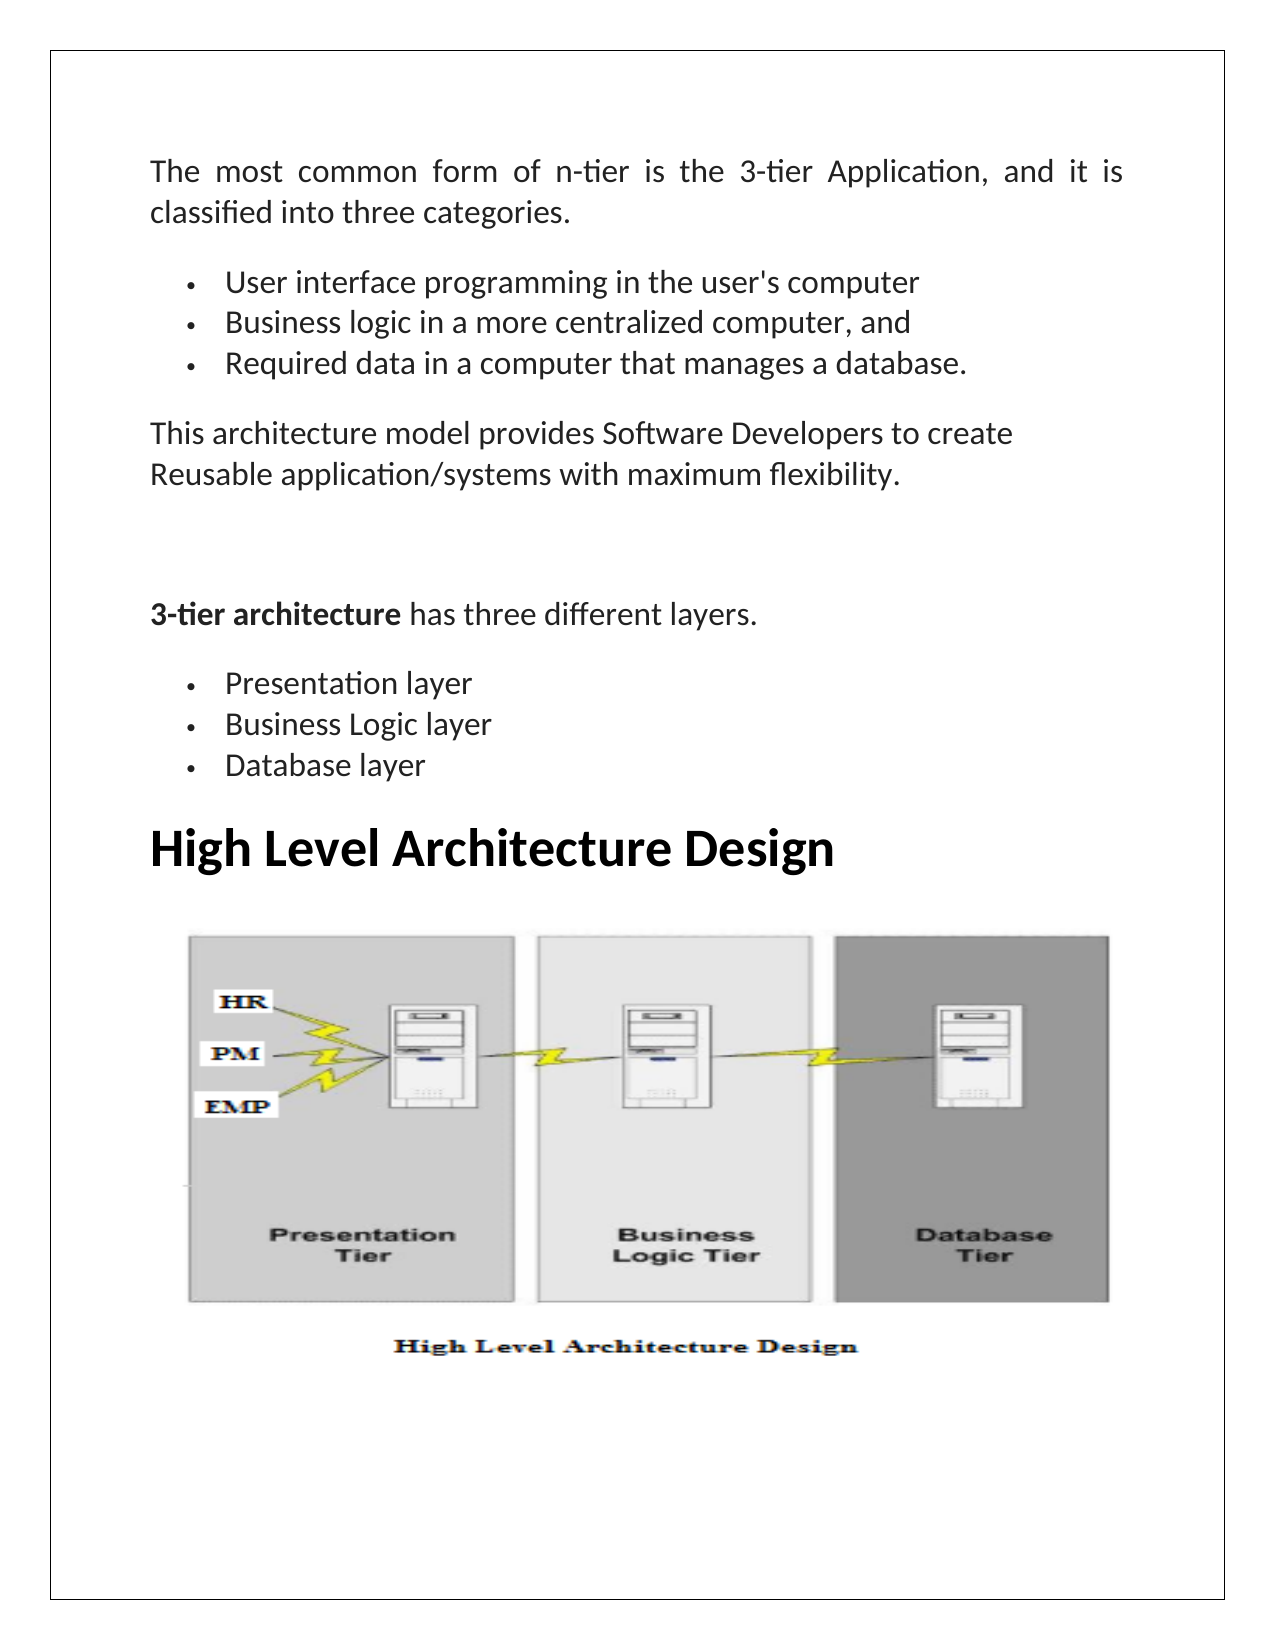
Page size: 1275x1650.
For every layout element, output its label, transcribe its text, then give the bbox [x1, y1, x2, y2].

text The most common form of n-tier is the 3-tier Application, and it is classified into three categories. [150, 150, 1125, 231]
list Presentation layer [187, 662, 1125, 703]
picture [150, 910, 1141, 1370]
list Business logic in a more centralized computer, and [187, 301, 1125, 342]
list Database layer [187, 744, 1125, 784]
text 3-tier architecture has three different layers. [150, 592, 1125, 633]
list Required data in a computer that manages a database. [187, 342, 1125, 383]
text This architecture model provides Software Developers to create Reusable application/systems with maximum flexibility. [150, 412, 1125, 493]
text High Level Architecture Design [150, 814, 1125, 880]
list Business Logic layer [187, 703, 1125, 744]
list User interface programming in the user's computer [187, 261, 1125, 301]
